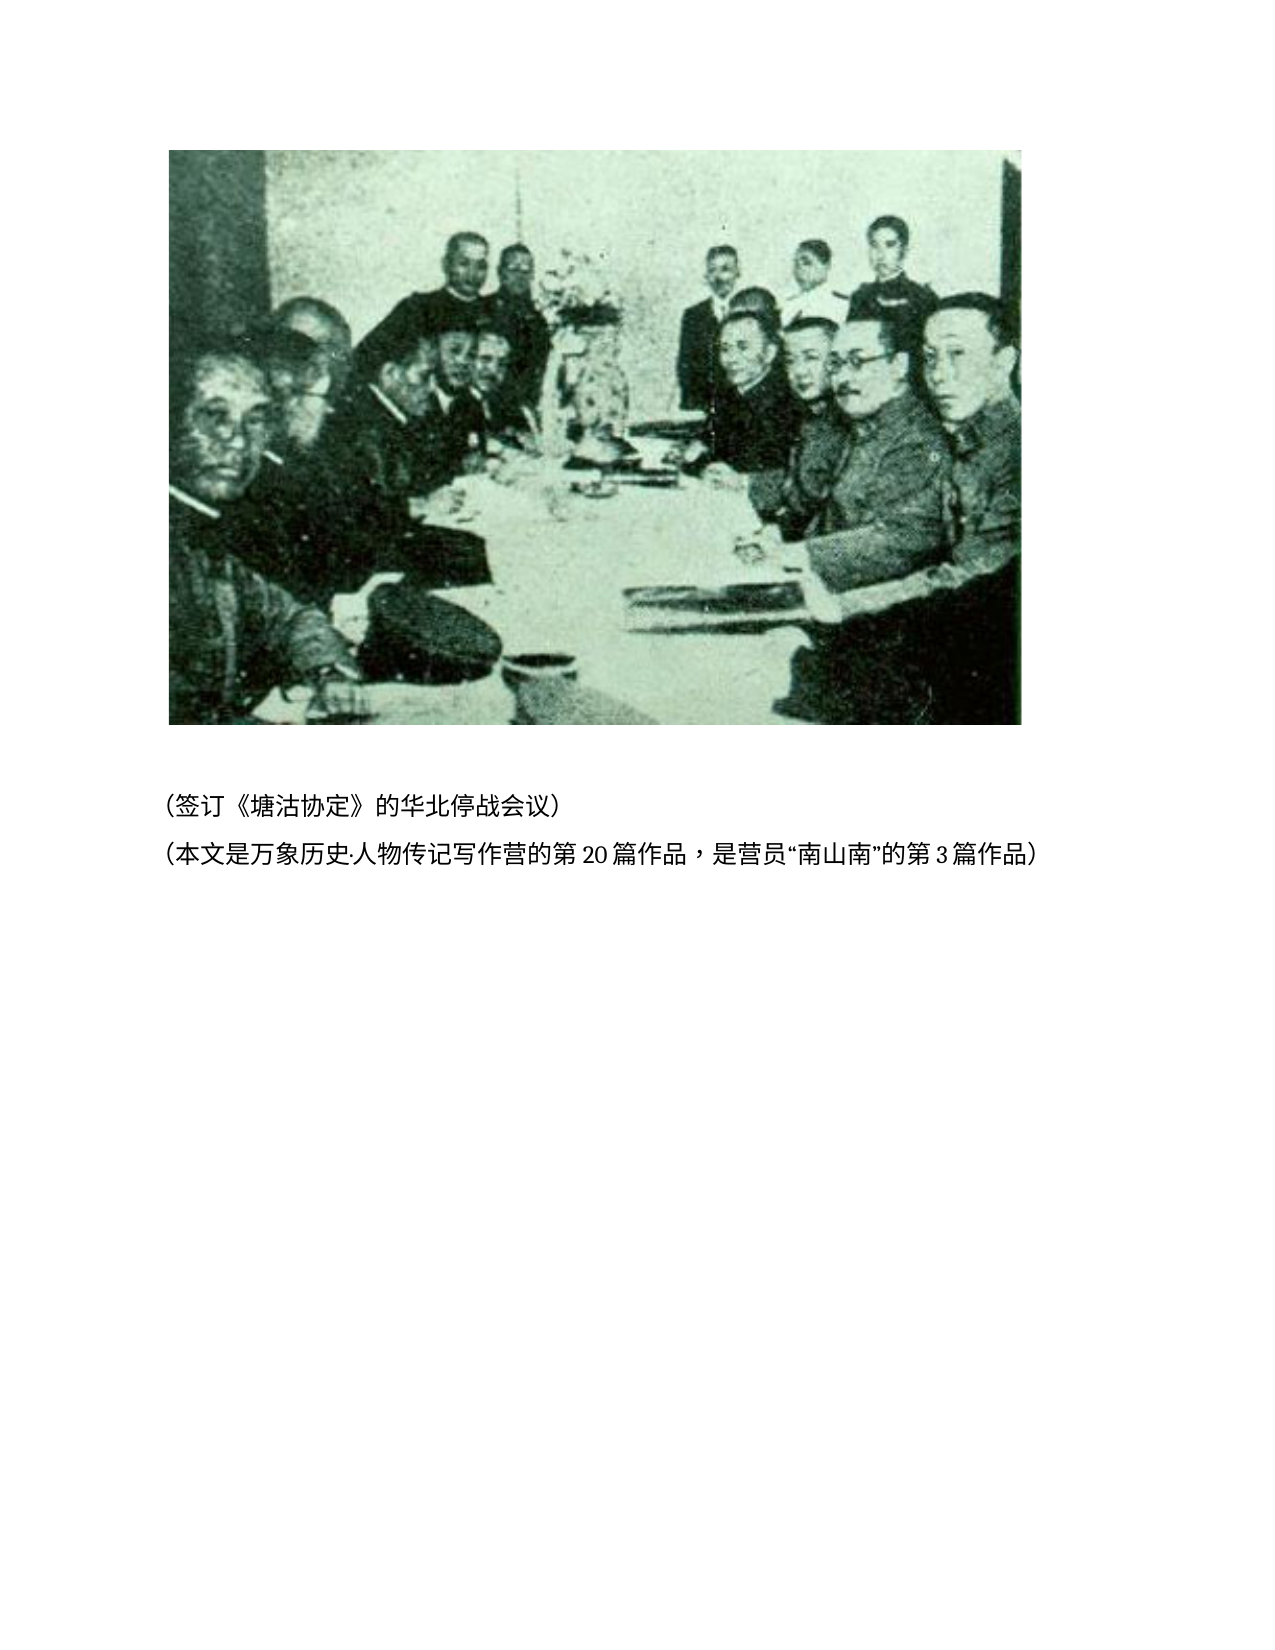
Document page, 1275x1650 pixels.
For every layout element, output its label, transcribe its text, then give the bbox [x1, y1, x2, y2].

text （本文是万象历史·人物传记写作营的第20篇作品，是营员“南山南”的第3篇作品） [150, 841, 1125, 869]
picture [168, 150, 1023, 725]
text （签订《塘沽协定》的华北停战会议） [150, 793, 1125, 822]
